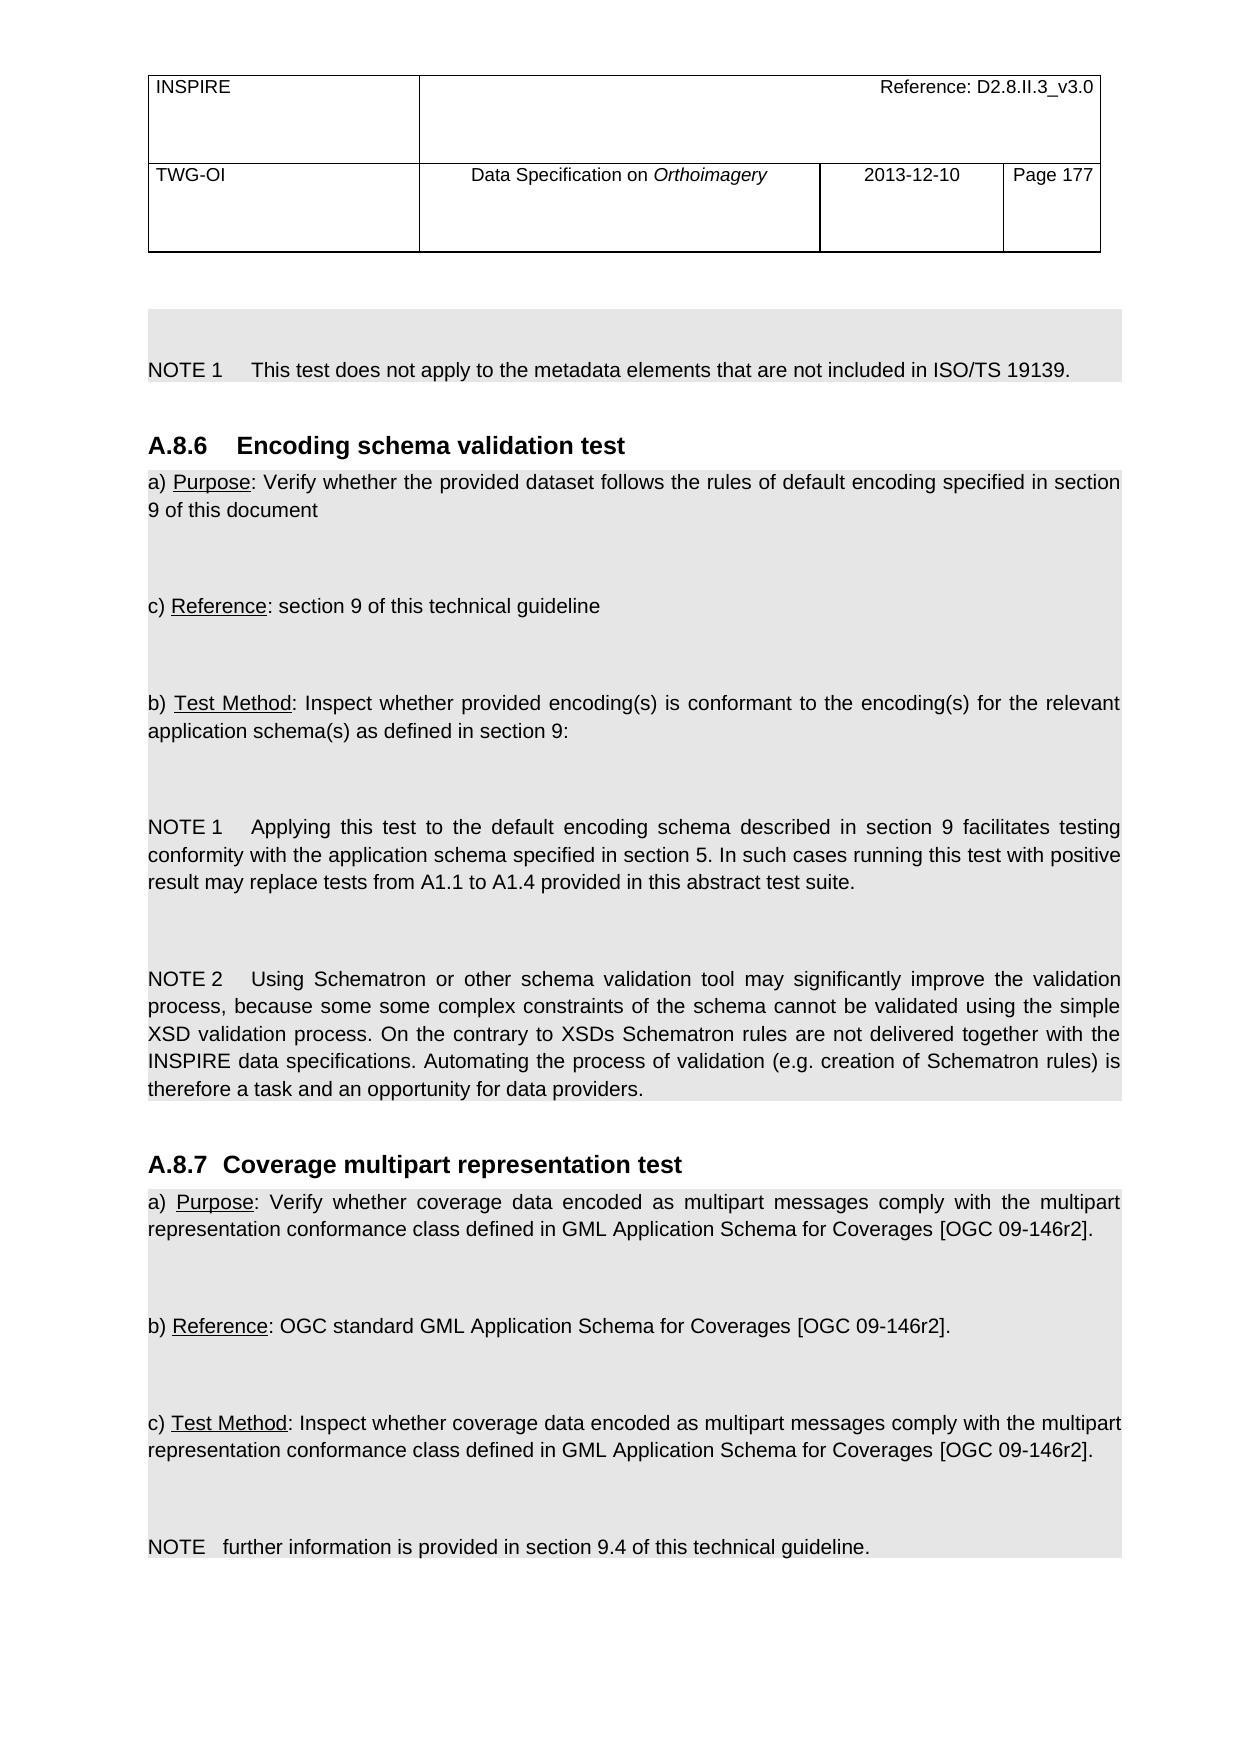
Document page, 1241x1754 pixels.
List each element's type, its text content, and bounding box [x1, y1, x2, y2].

text c) Reference: section 9 of this technical guideline [148, 594, 1122, 618]
text a) Purpose: Verify whether the provided dataset follows the rules of default encoding specified in section 9 of this document [148, 470, 1122, 522]
text b) Reference: OGC standard GML Application Schema for Coverages [OGC 09-146r2]. [148, 1314, 1122, 1338]
text NOTE 2 Using Schematron or other schema validation tool may significantly improve the validation process, because some some complex constraints of the schema cannot be validated using the simple XSD validation process. On the contrary to XSDs Schematron rules are not delivered together with the INSPIRE data specifications. Automating the process of validation (e.g. creation of Schematron rules) is therefore a task and an opportunity for data providers. [148, 967, 1122, 1101]
text c) Test Method: Inspect whether coverage data encoded as multipart messages comply with the multipart representation conformance class defined in GML Application Schema for Coverages [OGC 09-146r2]. [148, 1410, 1122, 1462]
text b) Test Method: Inspect whether provided encoding(s) is conformant to the encoding(s) for the relevant application schema(s) as defined in section 9: [148, 691, 1122, 742]
list Coverage multipart representation test [148, 1150, 1122, 1179]
text a) Purpose: Verify whether coverage data encoded as multipart messages comply with the multipart representation conformance class defined in GML Application Schema for Coverages [OGC 09-146r2]. [148, 1189, 1122, 1241]
text NOTE 1 This test does not apply to the metadata elements that are not included in ISO/TS 19139. [148, 358, 1122, 382]
text NOTE further information is provided in section 9.4 of this technical guideline. [148, 1534, 1122, 1558]
list Encoding schema validation test [148, 431, 1122, 460]
text NOTE 1 Applying this test to the default encoding schema described in section 9 facilitates testing conformity with the application schema specified in section 5. In such cases running this test with positive result may replace tests from A1.1 to A1.4 provided in this abstract test suite. [148, 815, 1122, 894]
